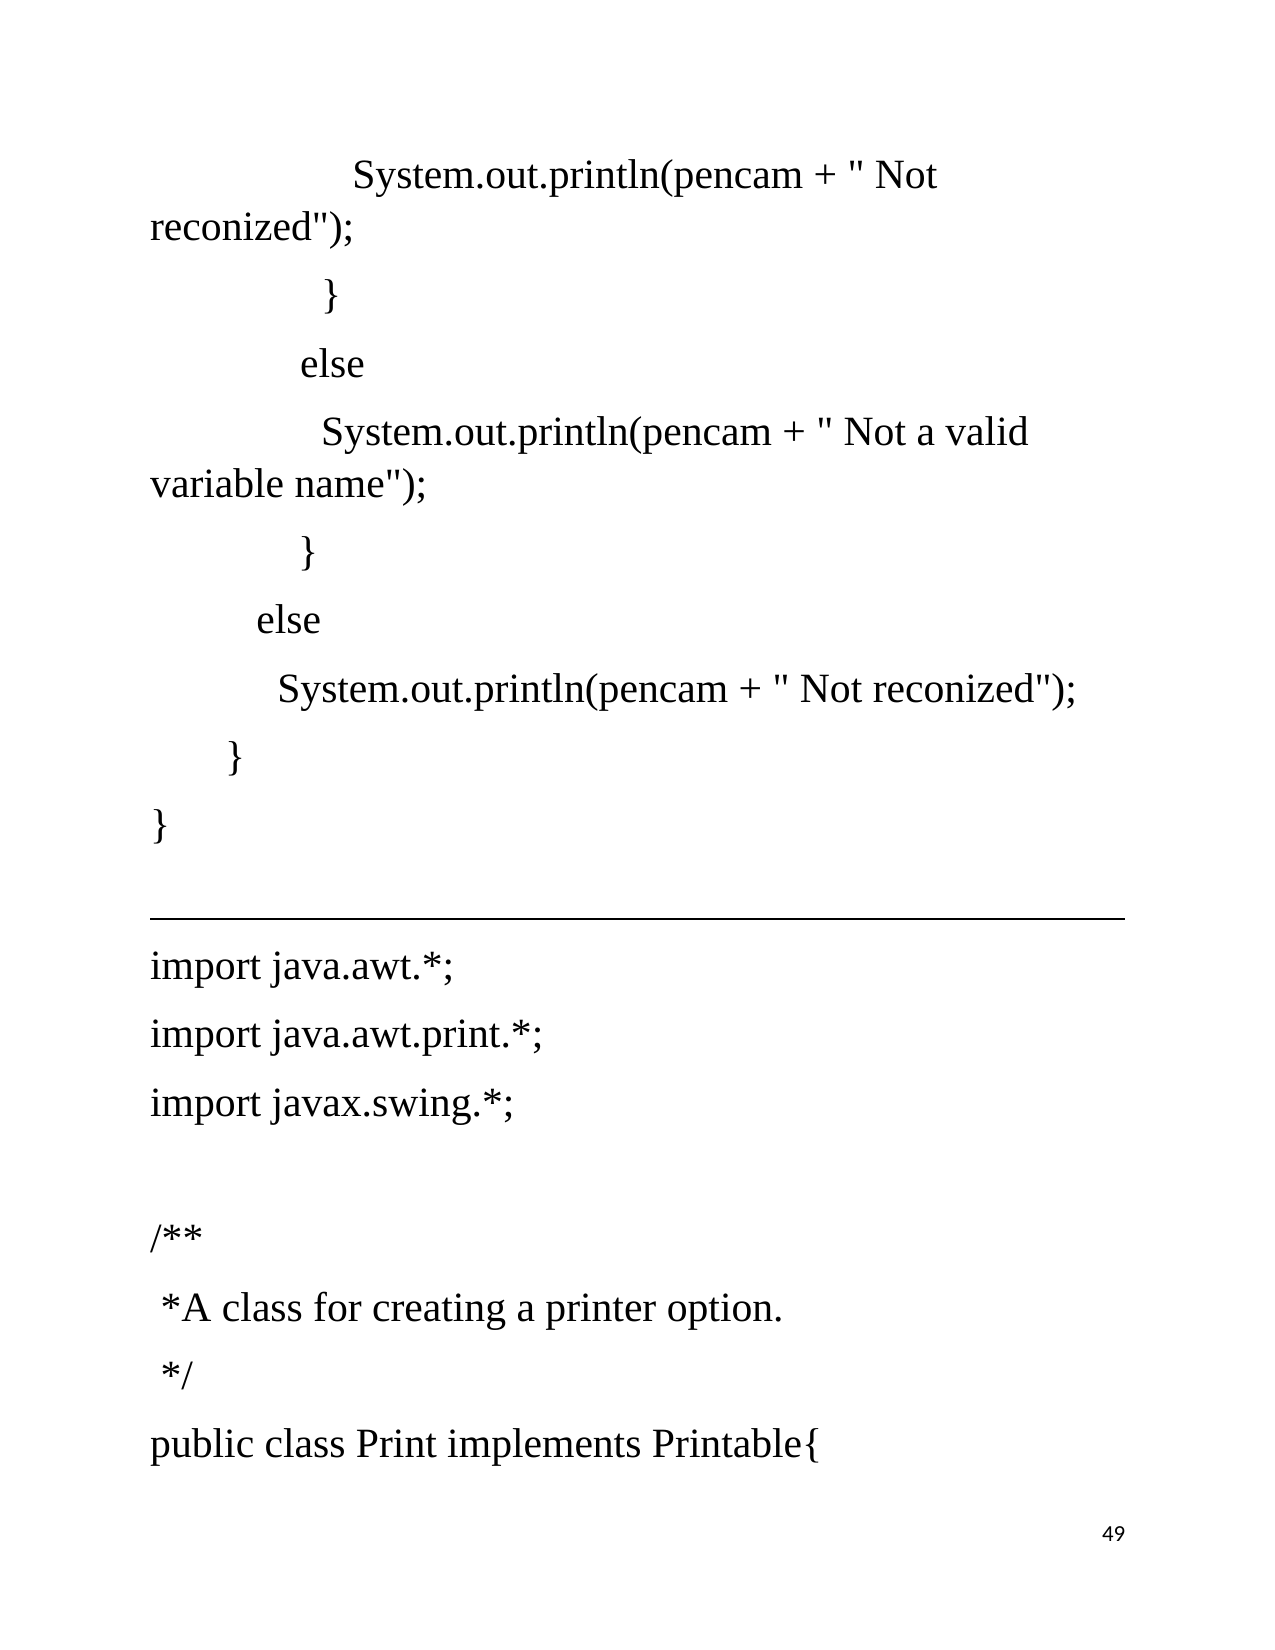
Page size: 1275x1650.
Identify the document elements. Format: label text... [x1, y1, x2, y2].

text } [150, 732, 1125, 779]
text else [150, 595, 1125, 643]
text public class Print implements Printable{ [150, 1419, 1125, 1467]
text } [150, 800, 1125, 848]
text */ [150, 1350, 1125, 1398]
text System.out.println(pencam + " Not reconized"); [150, 663, 1125, 711]
text } [150, 270, 1125, 318]
text /** [150, 1214, 1125, 1262]
text import javax.swing.*; [150, 1077, 1125, 1125]
text *A class for creating a printer option. [150, 1282, 1125, 1330]
text import java.awt.print.*; [150, 1009, 1125, 1057]
text System.out.println(pencam + " Not a valid variable name"); [150, 407, 1125, 506]
text System.out.println(pencam + " Not reconized"); [150, 150, 1125, 249]
text import java.awt.*; [150, 940, 1125, 988]
text else [150, 338, 1125, 386]
text } [150, 527, 1125, 574]
